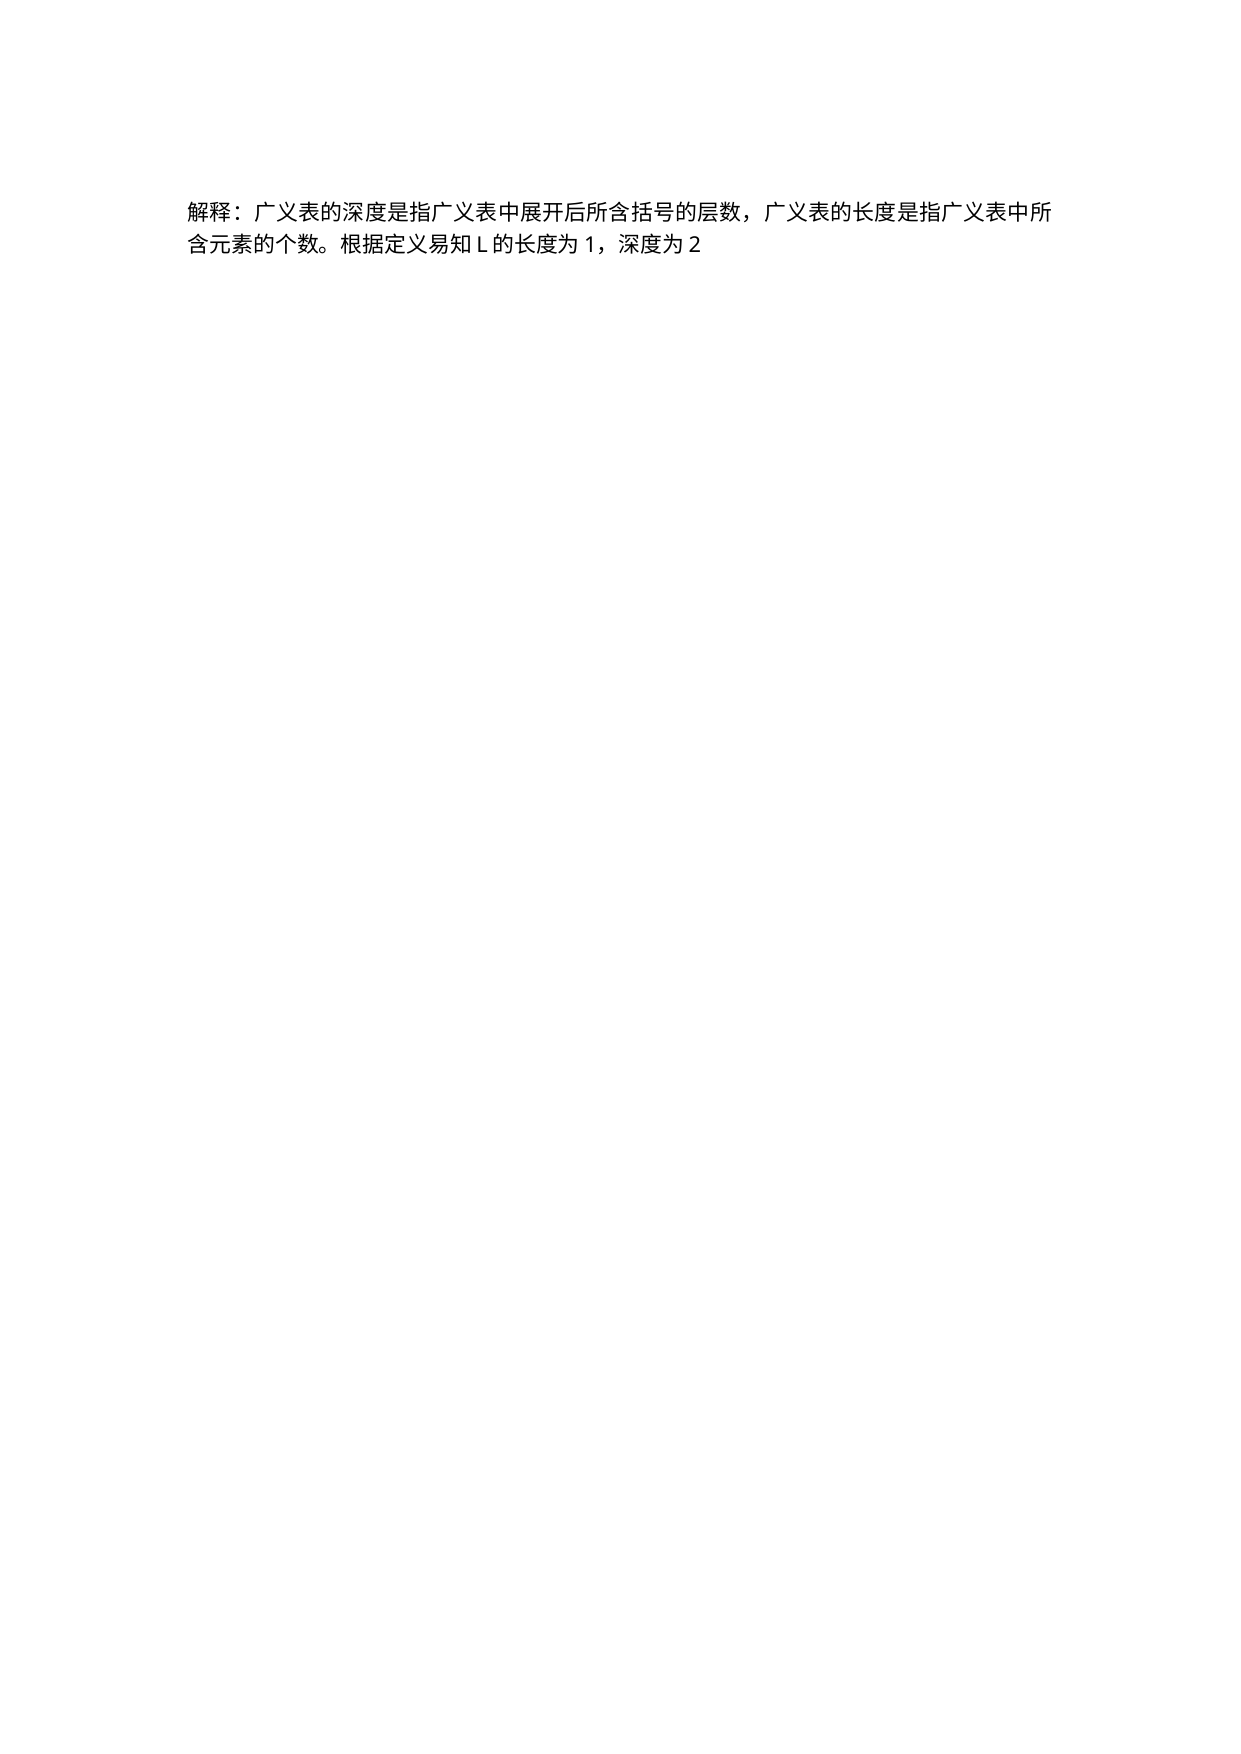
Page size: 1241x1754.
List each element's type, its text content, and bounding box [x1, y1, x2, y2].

text 解释：广义表的深度是指广义表中展开后所含括号的层数，广义表的长度是指广义表中所含元素的个数。根据定义易知L的长度为1，深度为2 [187, 194, 1053, 259]
